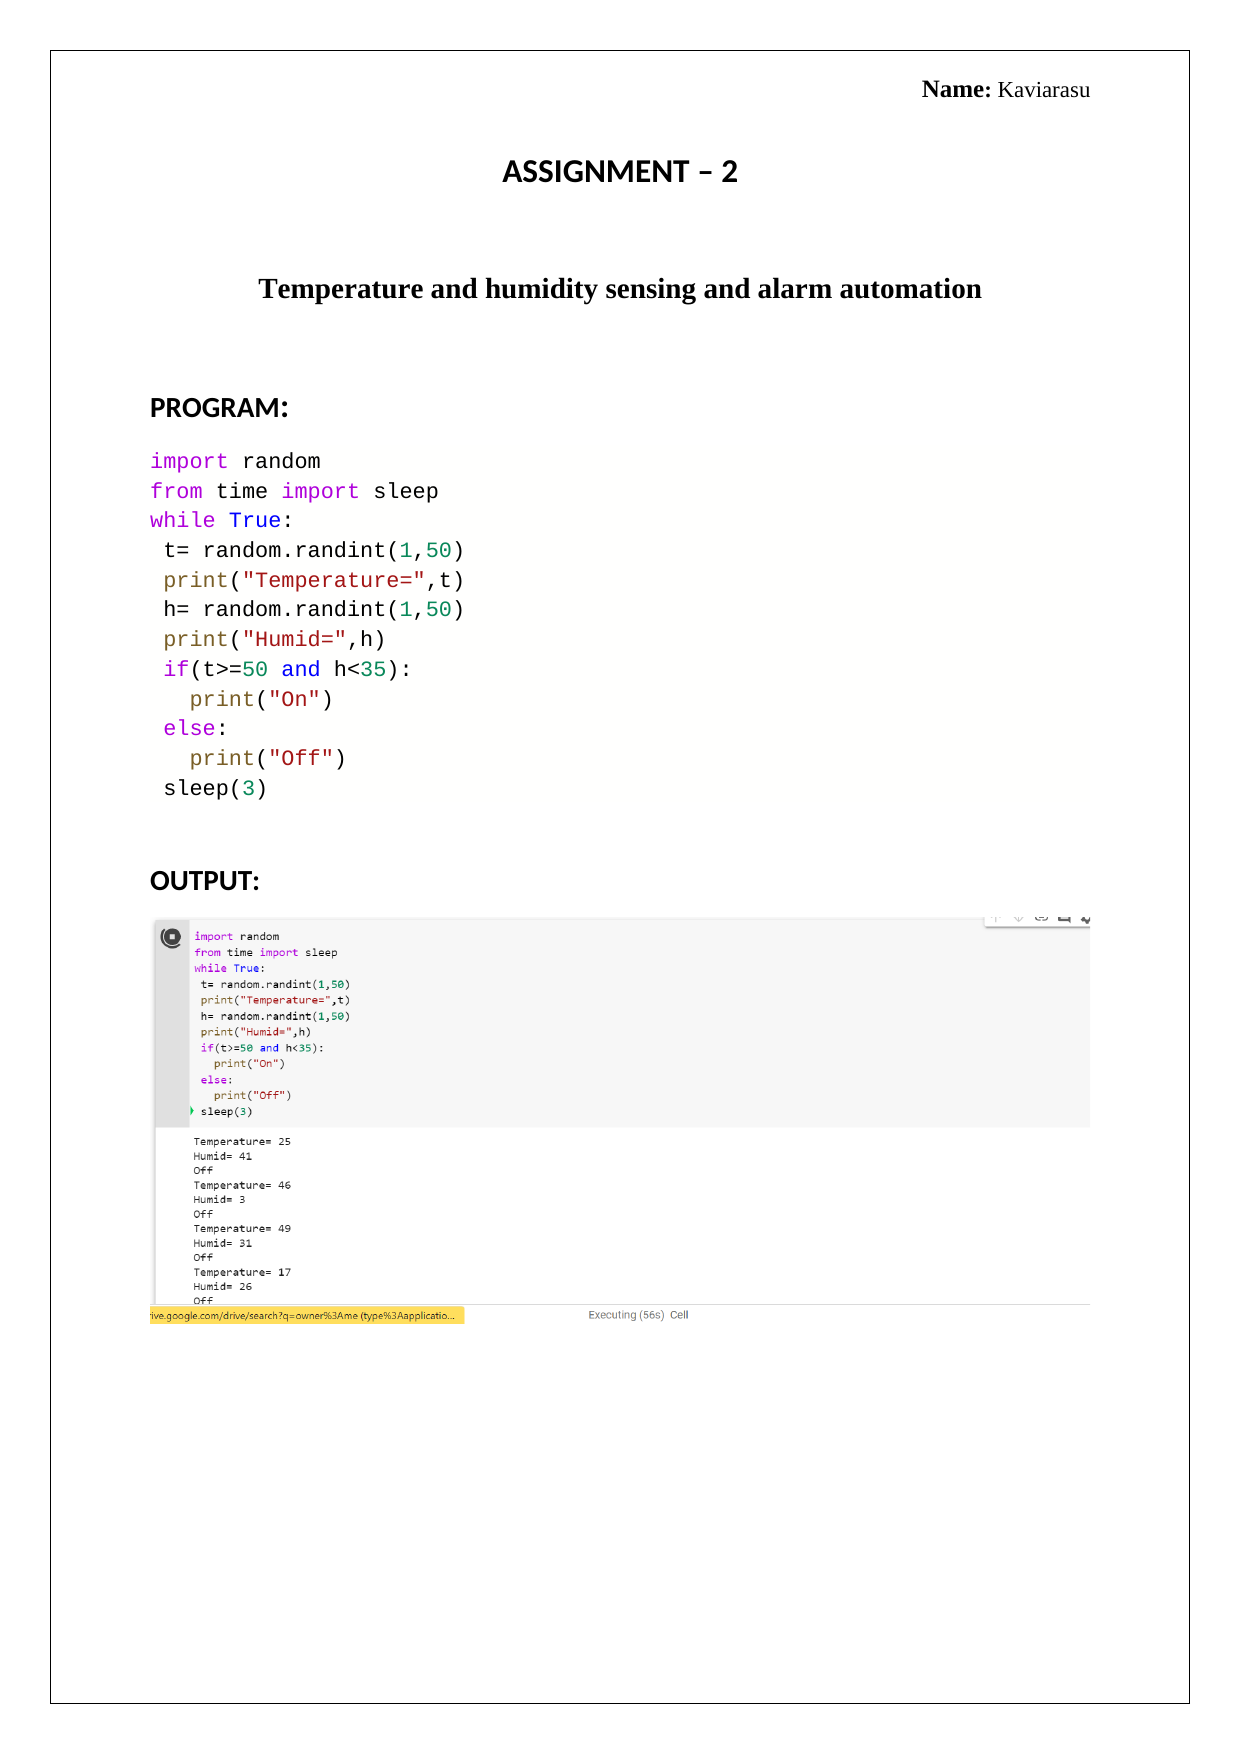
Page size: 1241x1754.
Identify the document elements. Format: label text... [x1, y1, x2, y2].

text print("Humid=",h) [150, 623, 1090, 653]
text from time import sleep [150, 475, 1090, 505]
text OUTPUT: [150, 862, 1090, 898]
text if(t>=50 and h<35): [150, 653, 1090, 683]
text print("Temperature=",t) [150, 564, 1090, 594]
text h= random.randint(1,50) [150, 594, 1090, 623]
text print("Off") [150, 742, 1090, 772]
text ASSIGNMENT – 2 [150, 150, 1090, 191]
text while True: [150, 505, 1090, 534]
text print("On") [150, 683, 1090, 712]
text import random [150, 445, 1090, 475]
text else: [150, 712, 1090, 742]
picture [150, 917, 1091, 1324]
text t= random.randint(1,50) [150, 534, 1090, 564]
text Temperature and humidity sensing and alarm automation [150, 271, 1090, 305]
text sleep(3) [150, 772, 1090, 802]
text PROGRAM: [150, 385, 1090, 425]
